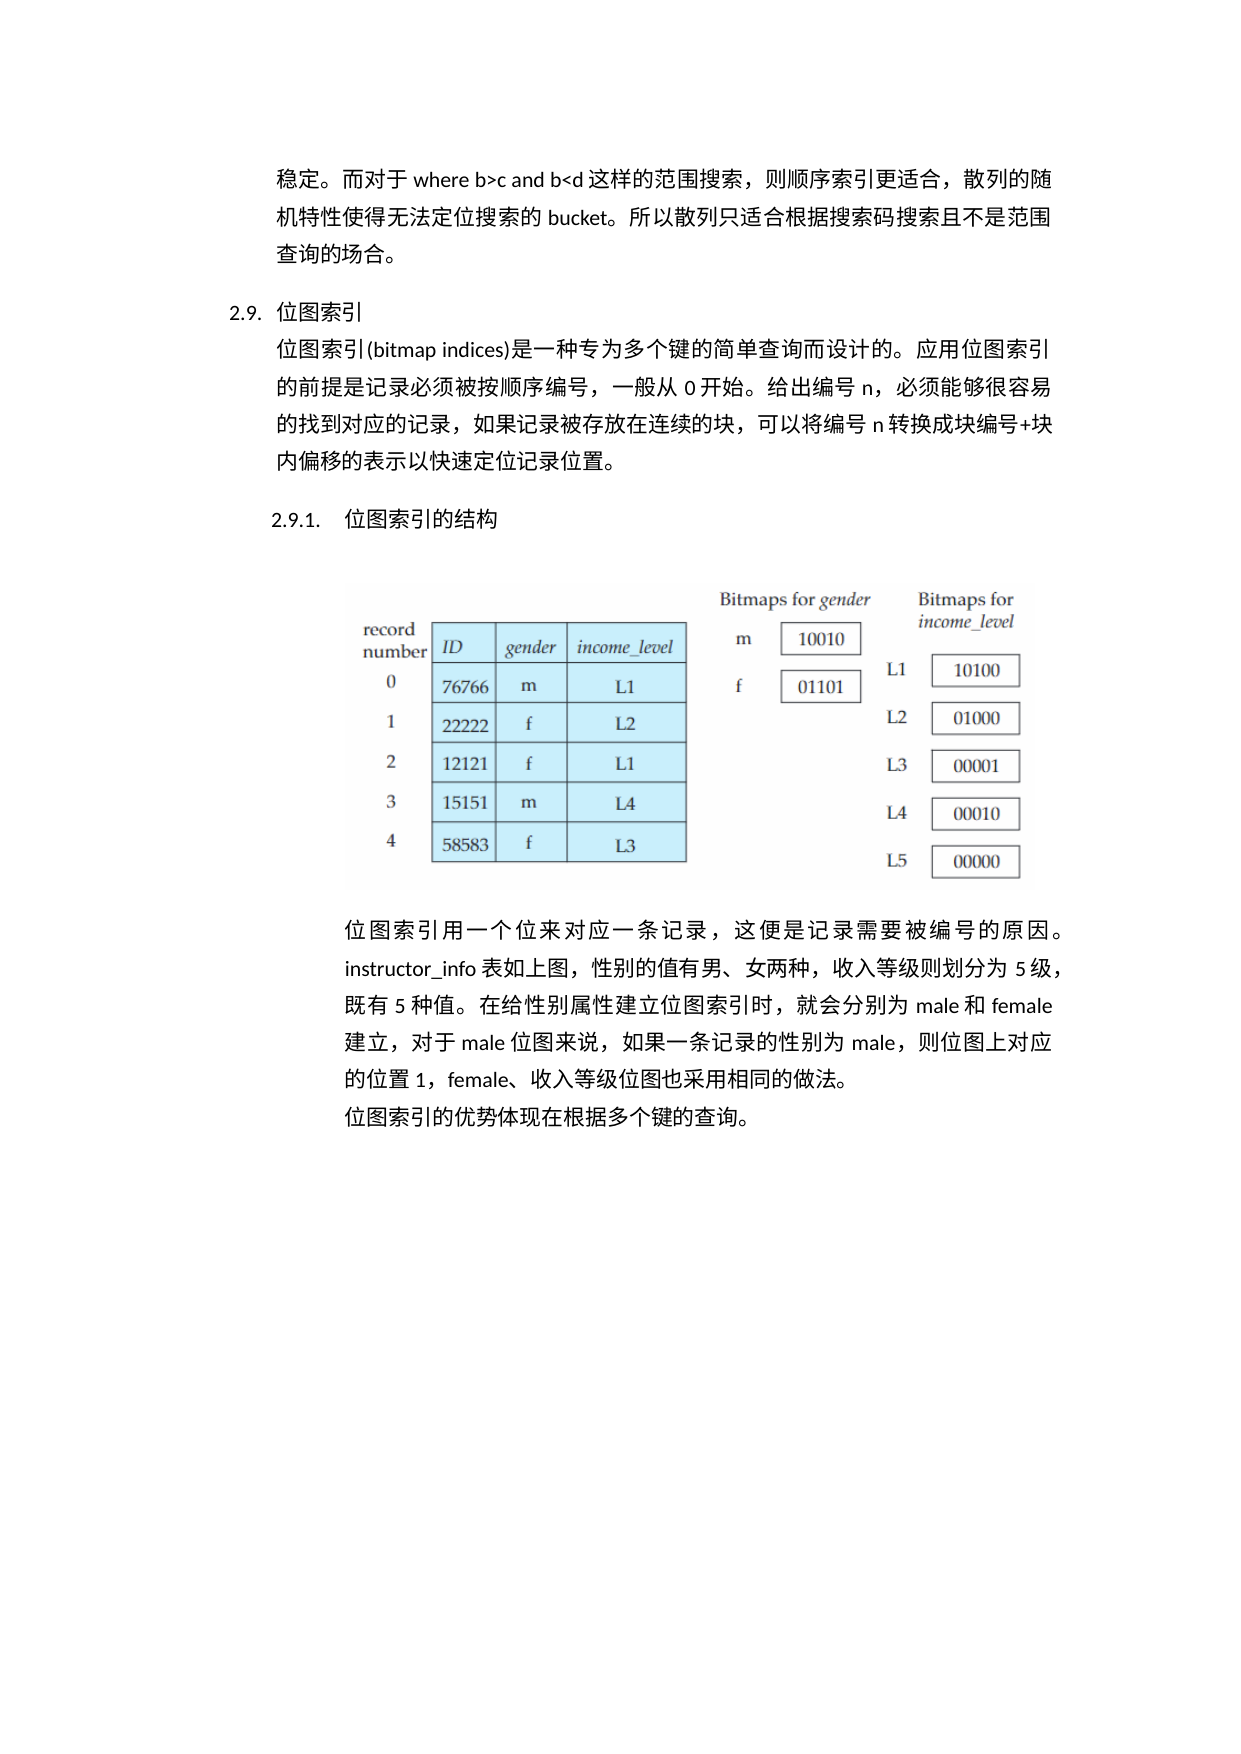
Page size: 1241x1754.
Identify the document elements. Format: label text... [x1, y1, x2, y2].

picture [344, 583, 1036, 890]
list 位图索引 位图索引(bitmap indices)是一种专为多个键的简单查询而设计的。应用位图索引的前提是记录必须被按顺序编号，一般从0开始。给出编号n，必须能够很容易的找到对应的记录，如果记录被存放在连续的块，可以将编号n转换成块编号+块内偏移的表示以快速定位记录位置。 [229, 294, 1053, 476]
